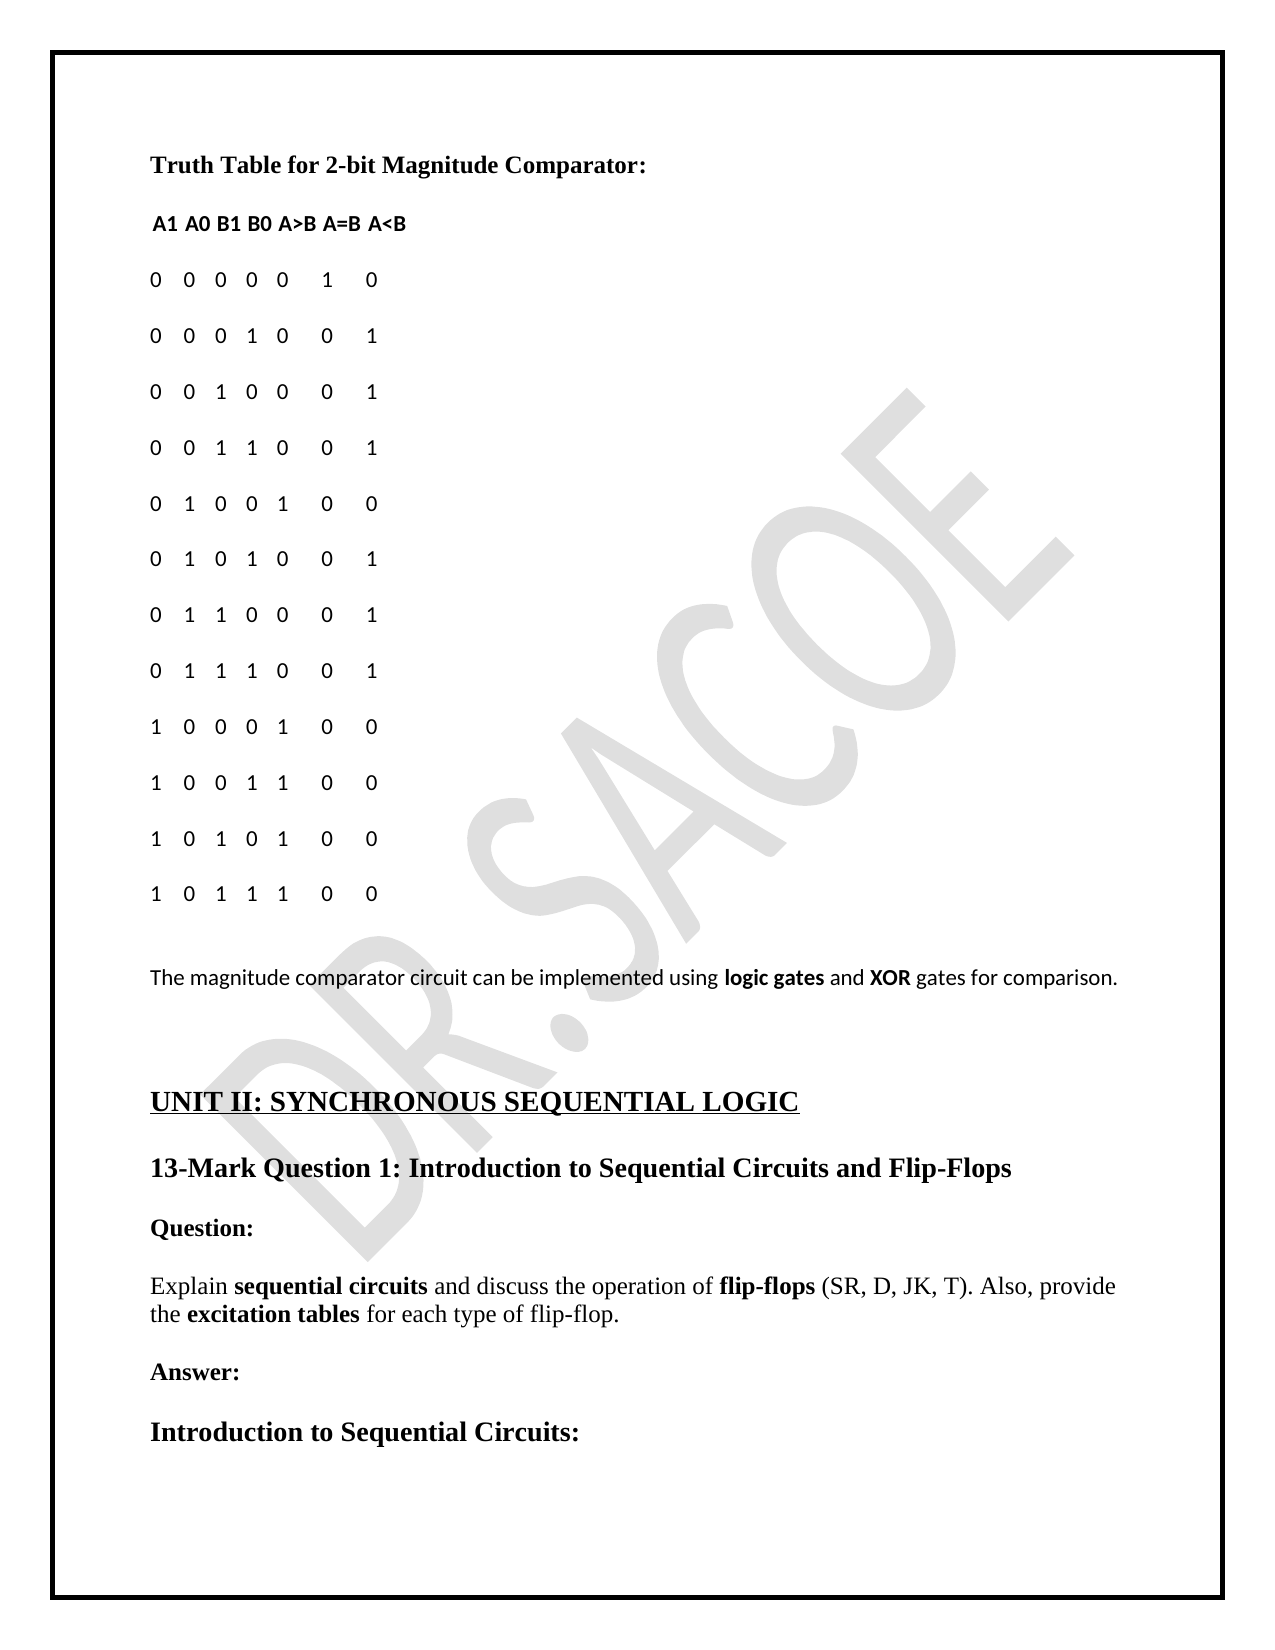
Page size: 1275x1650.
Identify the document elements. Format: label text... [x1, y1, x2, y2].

table_cell 0 [182, 375, 213, 431]
table_cell 0 [149, 375, 182, 431]
table_cell 1 [214, 655, 244, 710]
table_cell 0 [275, 375, 319, 431]
text 13-Mark Question 1: Introduction to Sequential Circuits and Flip-Flops [150, 1151, 1125, 1184]
table_cell 0 [319, 878, 364, 934]
table_cell 0 [319, 599, 364, 654]
table_cell 1 [364, 655, 410, 710]
table_cell 0 [364, 766, 410, 822]
table_cell 0 [319, 320, 364, 375]
text UNIT II: SYNCHRONOUS SEQUENTIAL LOGIC [150, 1084, 1125, 1117]
table_cell 0 [319, 655, 364, 710]
table_cell 0 [275, 431, 319, 487]
table_cell 1 [275, 487, 319, 543]
table_cell 0 [319, 822, 364, 878]
table_cell 1 [275, 710, 319, 766]
table_cell 0 [244, 710, 275, 766]
table_cell 1 [364, 375, 410, 431]
table_cell 1 [275, 766, 319, 822]
table_cell 1 [364, 320, 410, 375]
table_header A0 [182, 208, 213, 264]
text Answer: [150, 1357, 1125, 1386]
table_cell 1 [364, 431, 410, 487]
table_cell 0 [319, 431, 364, 487]
table_cell 0 [319, 710, 364, 766]
table_cell 1 [319, 264, 364, 319]
table_header B1 [214, 208, 244, 264]
table_cell 1 [149, 878, 182, 934]
table_cell 1 [364, 543, 410, 599]
table_cell 0 [182, 766, 213, 822]
table_cell 1 [182, 487, 213, 543]
table_cell 1 [214, 599, 244, 654]
table_cell 0 [214, 543, 244, 599]
table_cell 0 [275, 264, 319, 319]
table_cell 0 [244, 375, 275, 431]
table_cell 0 [149, 431, 182, 487]
table_cell 1 [214, 431, 244, 487]
table_cell 0 [182, 710, 213, 766]
table_cell 1 [182, 599, 213, 654]
table_cell 1 [149, 710, 182, 766]
table_header A=B [319, 208, 364, 264]
table_cell 1 [244, 766, 275, 822]
table_cell 0 [149, 543, 182, 599]
table_cell 0 [182, 320, 213, 375]
table_cell 0 [364, 878, 410, 934]
table_cell 0 [149, 320, 182, 375]
subtitle Truth Table for 2-bit Magnitude Comparator: [150, 150, 1125, 179]
table_header A<B [364, 208, 410, 264]
text Question: [150, 1213, 1125, 1242]
table_cell 0 [319, 543, 364, 599]
table_cell 0 [182, 264, 213, 319]
table_cell 0 [182, 822, 213, 878]
table_cell 1 [214, 822, 244, 878]
table_cell 1 [244, 320, 275, 375]
table_cell 1 [182, 543, 213, 599]
table_cell 0 [149, 487, 182, 543]
table_cell 1 [244, 878, 275, 934]
table_cell 0 [275, 320, 319, 375]
table_cell 1 [275, 822, 319, 878]
table_cell 1 [182, 655, 213, 710]
table_cell 0 [214, 487, 244, 543]
table_cell 0 [319, 487, 364, 543]
table_cell 0 [244, 264, 275, 319]
text The magnitude comparator circuit can be implemented using logic gates and XOR gates for comparison. [150, 963, 1125, 991]
table_cell 0 [149, 655, 182, 710]
table_cell 0 [244, 822, 275, 878]
table_cell 0 [214, 710, 244, 766]
table_cell 0 [364, 264, 410, 319]
table_cell 1 [149, 766, 182, 822]
table_cell 0 [149, 264, 182, 319]
table_cell 1 [244, 655, 275, 710]
table_cell 1 [244, 431, 275, 487]
table_cell 0 [182, 878, 213, 934]
table_cell 0 [275, 543, 319, 599]
table_cell 1 [275, 878, 319, 934]
table_cell 0 [214, 766, 244, 822]
table_cell 0 [214, 320, 244, 375]
table_header B0 [244, 208, 275, 264]
table_cell 0 [244, 487, 275, 543]
table_cell 1 [214, 878, 244, 934]
table_cell 0 [275, 655, 319, 710]
table_cell 1 [364, 599, 410, 654]
table_cell 0 [364, 487, 410, 543]
table_cell 0 [182, 431, 213, 487]
text Explain sequential circuits and discuss the operation of flip-flops (SR, D, JK, T). Also, provide the excitation tables for each type of flip-flop. [150, 1271, 1125, 1328]
table_cell 1 [244, 543, 275, 599]
table_cell 0 [149, 599, 182, 654]
table_cell 0 [244, 599, 275, 654]
table_header A1 [149, 208, 182, 264]
table_cell 0 [275, 599, 319, 654]
table_cell 0 [364, 822, 410, 878]
table_cell 1 [149, 822, 182, 878]
text Introduction to Sequential Circuits: [150, 1415, 1125, 1448]
table_cell 0 [214, 264, 244, 319]
table_cell 1 [214, 375, 244, 431]
table_cell 0 [364, 710, 410, 766]
table_cell 0 [319, 766, 364, 822]
table_header A>B [275, 208, 319, 264]
table_cell 0 [319, 375, 364, 431]
